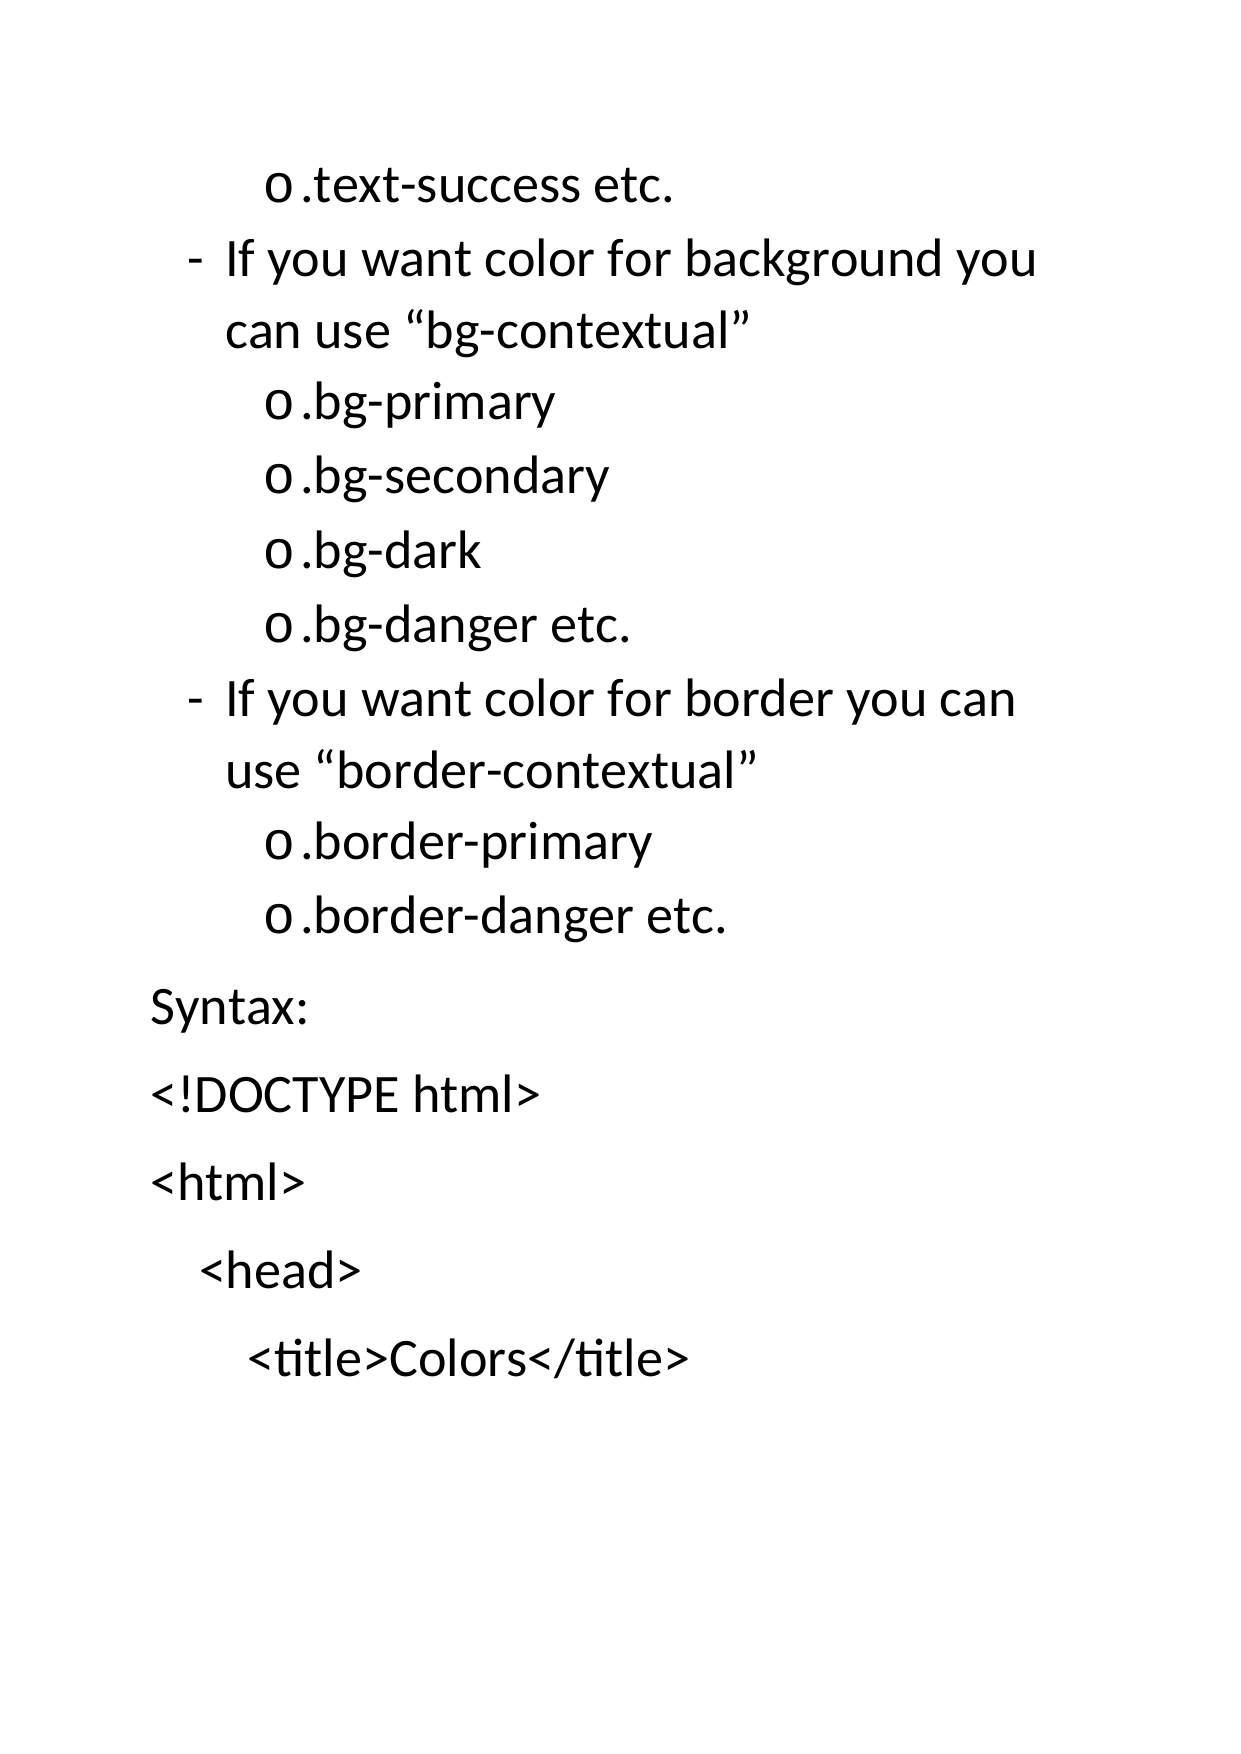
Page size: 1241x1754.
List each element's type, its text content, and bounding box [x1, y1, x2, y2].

text <!DOCTYPE html> [150, 1060, 1090, 1126]
list If you want color for background you can use “bg-contextual” [187, 224, 1090, 362]
list If you want color for border you can use “border-contextual” [187, 664, 1090, 802]
text <html> [150, 1148, 1090, 1214]
text <title>Colors</title> [150, 1324, 1090, 1390]
list .text-success etc. [262, 150, 1090, 219]
list .bg-dark [262, 516, 1090, 584]
list .bg-primary [262, 367, 1090, 436]
list .border-danger etc. [262, 881, 1090, 950]
text Syntax: [150, 972, 1090, 1038]
text <head> [150, 1236, 1090, 1302]
list .bg-danger etc. [262, 590, 1090, 659]
list .border-primary [262, 807, 1090, 876]
list .bg-secondary [262, 441, 1090, 510]
